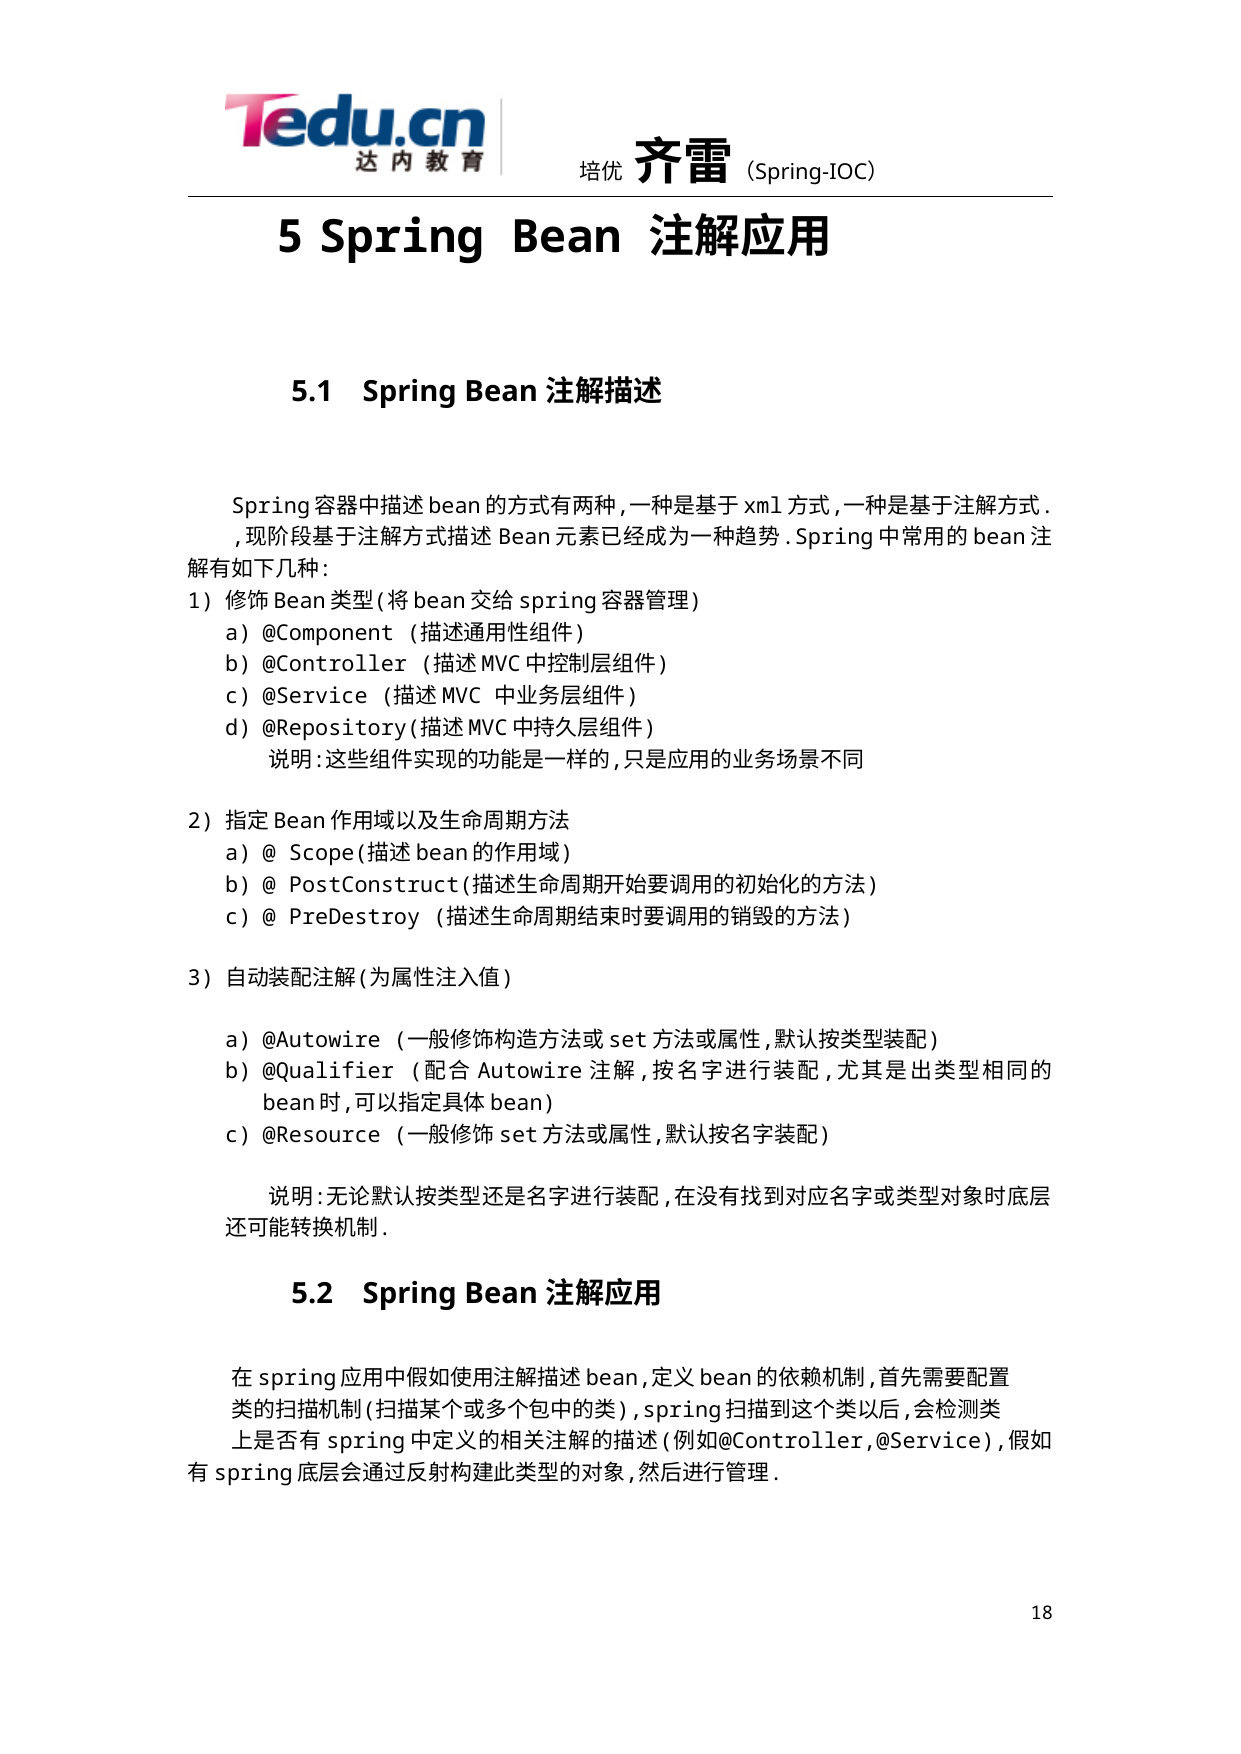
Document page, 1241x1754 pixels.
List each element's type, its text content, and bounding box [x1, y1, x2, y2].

list @Qualifier (配合Autowire注解,按名字进行装配,尤其是出类型相同的bean时,可以指定具体bean) [225, 1053, 1053, 1117]
text Spring容器中描述bean的方式有两种,一种是基于xml方式,一种是基于注解方式. [187, 488, 1053, 519]
list @Repository(描述MVC中持久层组件) [225, 710, 1053, 742]
text 类的扫描机制(扫描某个或多个包中的类),spring扫描到这个类以后,会检测类 [187, 1392, 1053, 1423]
list @Component (描述通用性组件) [225, 615, 1053, 646]
text 在spring应用中假如使用注解描述bean,定义bean的依赖机制,首先需要配置 [187, 1360, 1053, 1392]
list @Autowire (一般修饰构造方法或set方法或属性,默认按类型装配) [225, 1022, 1053, 1053]
list @ Scope(描述bean的作用域) [225, 835, 1053, 867]
text 说明:无论默认按类型还是名字进行装配,在没有找到对应名字或类型对象时底层还可能转换机制. [225, 1179, 1053, 1242]
subtitle Spring Bean 注解应用 [276, 200, 1053, 266]
list 指定Bean作用域以及生命周期方法 [187, 803, 1053, 835]
list @Resource (一般修饰set方法或属性,默认按名字装配) [225, 1117, 1053, 1149]
list 自动装配注解(为属性注入值) [187, 960, 1053, 992]
list @Controller (描述MVC中控制层组件) [225, 646, 1053, 678]
list @ PostConstruct(描述生命周期开始要调用的初始化的方法) [225, 867, 1053, 899]
subtitle Spring Bean 注解描述 [291, 367, 1053, 409]
text 上是否有spring中定义的相关注解的描述(例如@Controller,@Service),假如有spring底层会通过反射构建此类型的对象,然后进行管理. [187, 1423, 1053, 1487]
text ,现阶段基于注解方式描述Bean元素已经成为一种趋势.Spring中常用的bean注解有如下几种: [187, 519, 1053, 583]
list @Service (描述MVC 中业务层组件) [225, 678, 1053, 710]
picture [225, 88, 507, 180]
text 说明:这些组件实现的功能是一样的,只是应用的业务场景不同 [225, 742, 1053, 773]
list @ PreDestroy (描述生命周期结束时要调用的销毁的方法) [225, 899, 1053, 930]
list 修饰Bean类型(将bean交给spring容器管理) [187, 583, 1053, 615]
subtitle Spring Bean 注解应用 [291, 1269, 1053, 1312]
